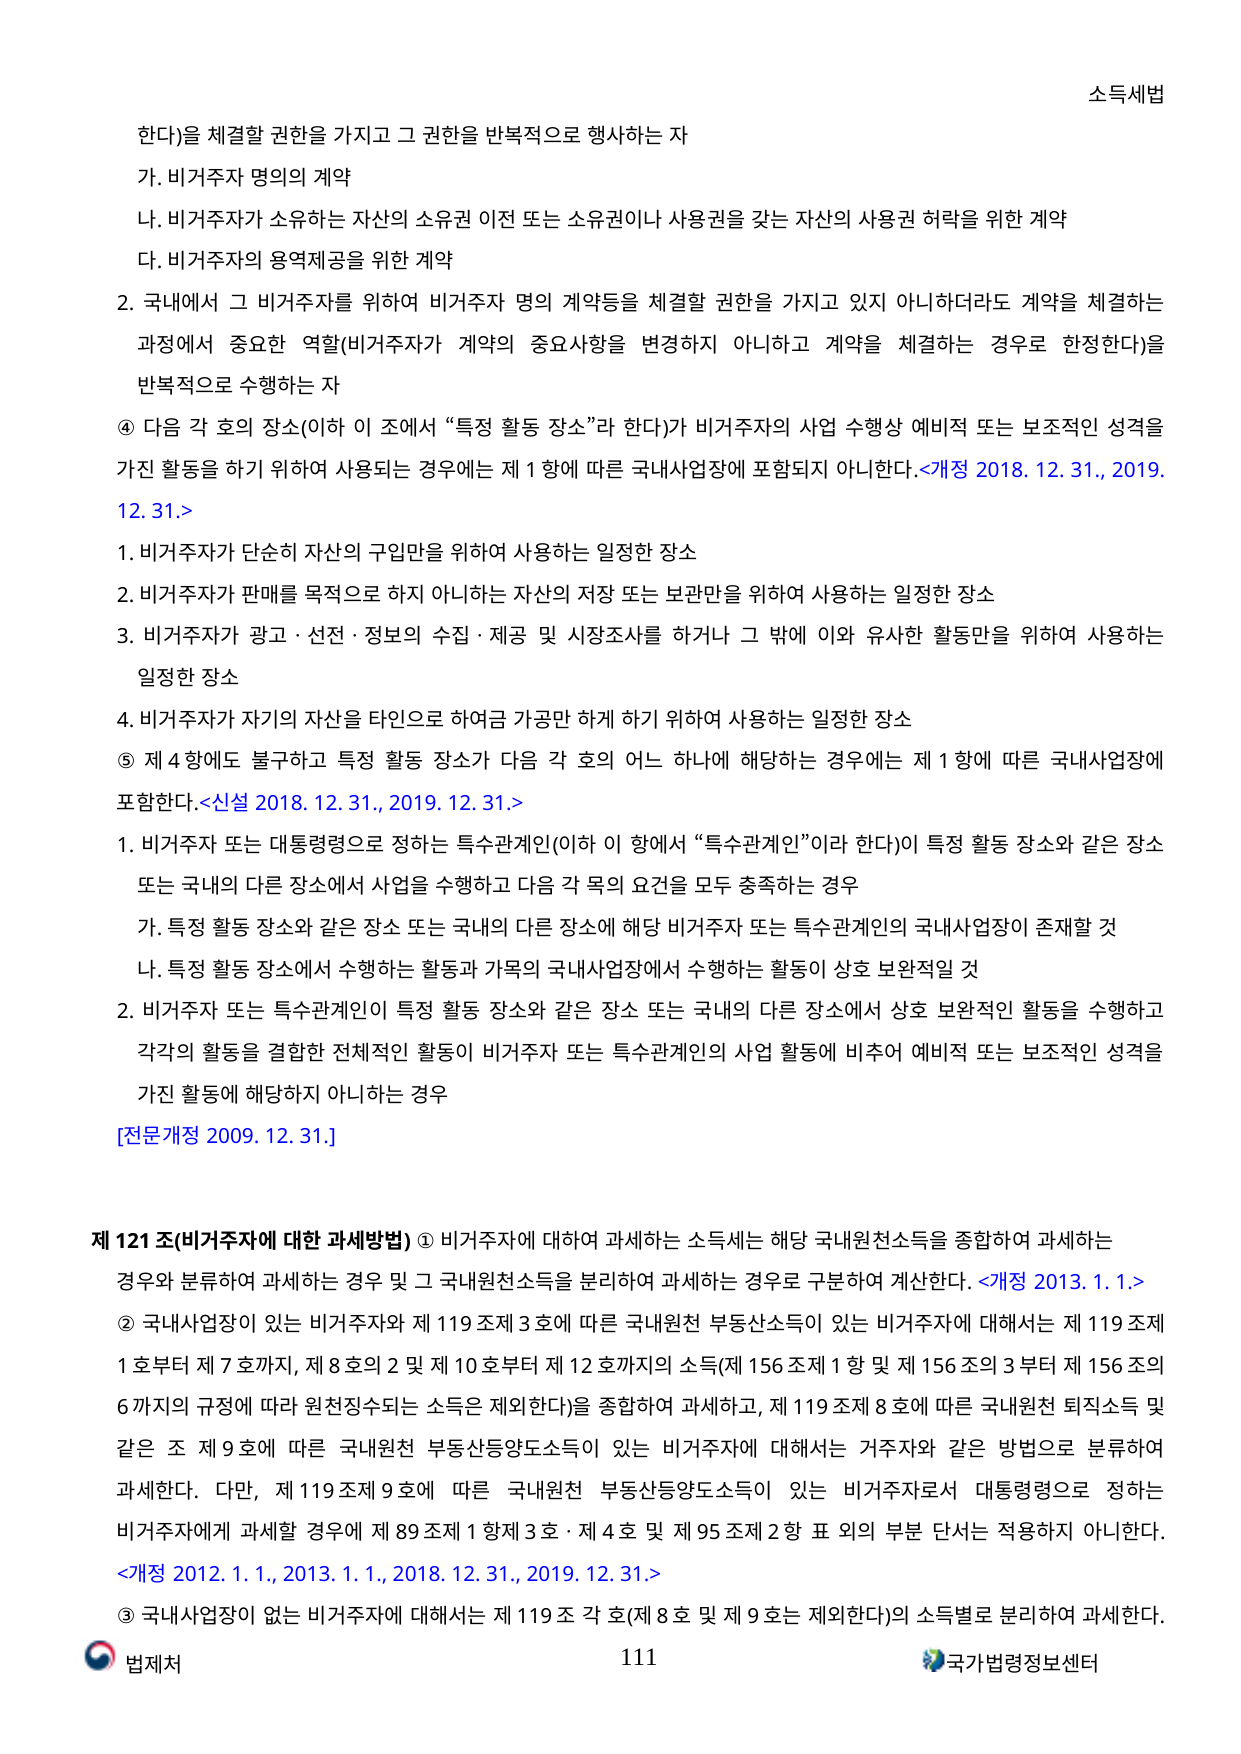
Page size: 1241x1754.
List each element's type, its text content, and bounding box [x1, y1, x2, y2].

text 가. 특정 활동 장소와 같은 장소 또는 국내의 다른 장소에 해당 비거주자 또는 특수관계인의 국내사업장이 존재할 것 [137, 900, 1165, 942]
text ④ 다음 각 호의 장소(이하 이 조에서 “특정 활동 장소”라 한다)가 비거주자의 사업 수행상 예비적 또는 보조적인 성격을 가진 활동을 하기 위하여 사용되는 경우에는 제1항에 따른 국내사업장에 포함되지 아니한다.<개정 2018. 12. 31., 2019. 12. 31.> [117, 400, 1165, 525]
text 다. 비거주자의 용역제공을 위한 계약 [137, 233, 1165, 275]
text 제121조(비거주자에 대한 과세방법) ① 비거주자에 대하여 과세하는 소득세는 해당 국내원천소득을 종합하여 과세하는 경우와 분류하여 과세하는 경우 및 그 국내원천소득을 분리하여 과세하는 경우로 구분하여 계산한다. <개정 2013. 1. 1.> [92, 1212, 1165, 1296]
picture [75, 1637, 126, 1673]
picture [892, 1637, 947, 1672]
text 2. 비거주자 또는 특수관계인이 특정 활동 장소와 같은 장소 또는 국내의 다른 장소에서 상호 보완적인 활동을 수행하고 각각의 활동을 결합한 전체적인 활동이 비거주자 또는 특수관계인의 사업 활동에 비추어 예비적 또는 보조적인 성격을 가진 활동에 해당하지 아니하는 경우 [117, 983, 1165, 1108]
text 가. 비거주자 명의의 계약 [137, 150, 1165, 192]
text 나. 비거주자가 소유하는 자산의 소유권 이전 또는 소유권이나 사용권을 갖는 자산의 사용권 허락을 위한 계약 [137, 192, 1165, 233]
text 3. 비거주자가 광고ㆍ선전ㆍ정보의 수집ㆍ제공 및 시장조사를 하거나 그 밖에 이와 유사한 활동만을 위하여 사용하는 일정한 장소 [117, 608, 1165, 692]
text 2. 국내에서 그 비거주자를 위하여 비거주자 명의 계약등을 체결할 권한을 가지고 있지 아니하더라도 계약을 체결하는 과정에서 중요한 역할(비거주자가 계약의 중요사항을 변경하지 아니하고 계약을 체결하는 경우로 한정한다)을 반복적으로 수행하는 자 [117, 275, 1165, 400]
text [117, 1587, 1165, 1629]
text 1. 비거주자 또는 대통령령으로 정하는 특수관계인(이하 이 항에서 “특수관계인”이라 한다)이 특정 활동 장소와 같은 장소 또는 국내의 다른 장소에서 사업을 수행하고 다음 각 목의 요건을 모두 충족하는 경우 [117, 817, 1165, 900]
text ⑤ 제4항에도 불구하고 특정 활동 장소가 다음 각 호의 어느 하나에 해당하는 경우에는 제1항에 따른 국내사업장에 포함한다.<신설 2018. 12. 31., 2019. 12. 31.> [117, 733, 1165, 817]
text 나. 특정 활동 장소에서 수행하는 활동과 가목의 국내사업장에서 수행하는 활동이 상호 보완적일 것 [137, 942, 1165, 983]
text ② 국내사업장이 있는 비거주자와 제119조제3호에 따른 국내원천 부동산소득이 있는 비거주자에 대해서는 제119조제1호부터 제7호까지, 제8호의2 및 제10호부터 제12호까지의 소득(제156조제1항 및 제156조의3부터 제156조의6까지의 규정에 따라 원천징수되는 소득은 제외한다)을 종합하여 과세하고, 제119조제8호에 따른 국내원천 퇴직소득 및 같은 조 제9호에 따른 국내원천 부동산등양도소득이 있는 비거주자에 대해서는 거주자와 같은 방법으로 분류하여 과세한다. 다만, 제119조제9호에 따른 국내원천 부동산등양도소득이 있는 비거주자로서 대통령령으로 정하는 비거주자에게 과세할 경우에 제89조제1항제3호ㆍ제4호 및 제95조제2항 표 외의 부분 단서는 적용하지 아니한다.<개정 2012. 1. 1., 2013. 1. 1., 2018. 12. 31., 2019. 12. 31.> [117, 1296, 1165, 1587]
text 2. 비거주자가 판매를 목적으로 하지 아니하는 자산의 저장 또는 보관만을 위하여 사용하는 일정한 장소 [117, 567, 1165, 608]
text [전문개정 2009. 12. 31.] [117, 1108, 1165, 1150]
text 1. 비거주자가 단순히 자산의 구입만을 위하여 사용하는 일정한 장소 [117, 525, 1165, 567]
text 4. 비거주자가 자기의 자산을 타인으로 하여금 가공만 하게 하기 위하여 사용하는 일정한 장소 [117, 692, 1165, 733]
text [117, 108, 1165, 150]
